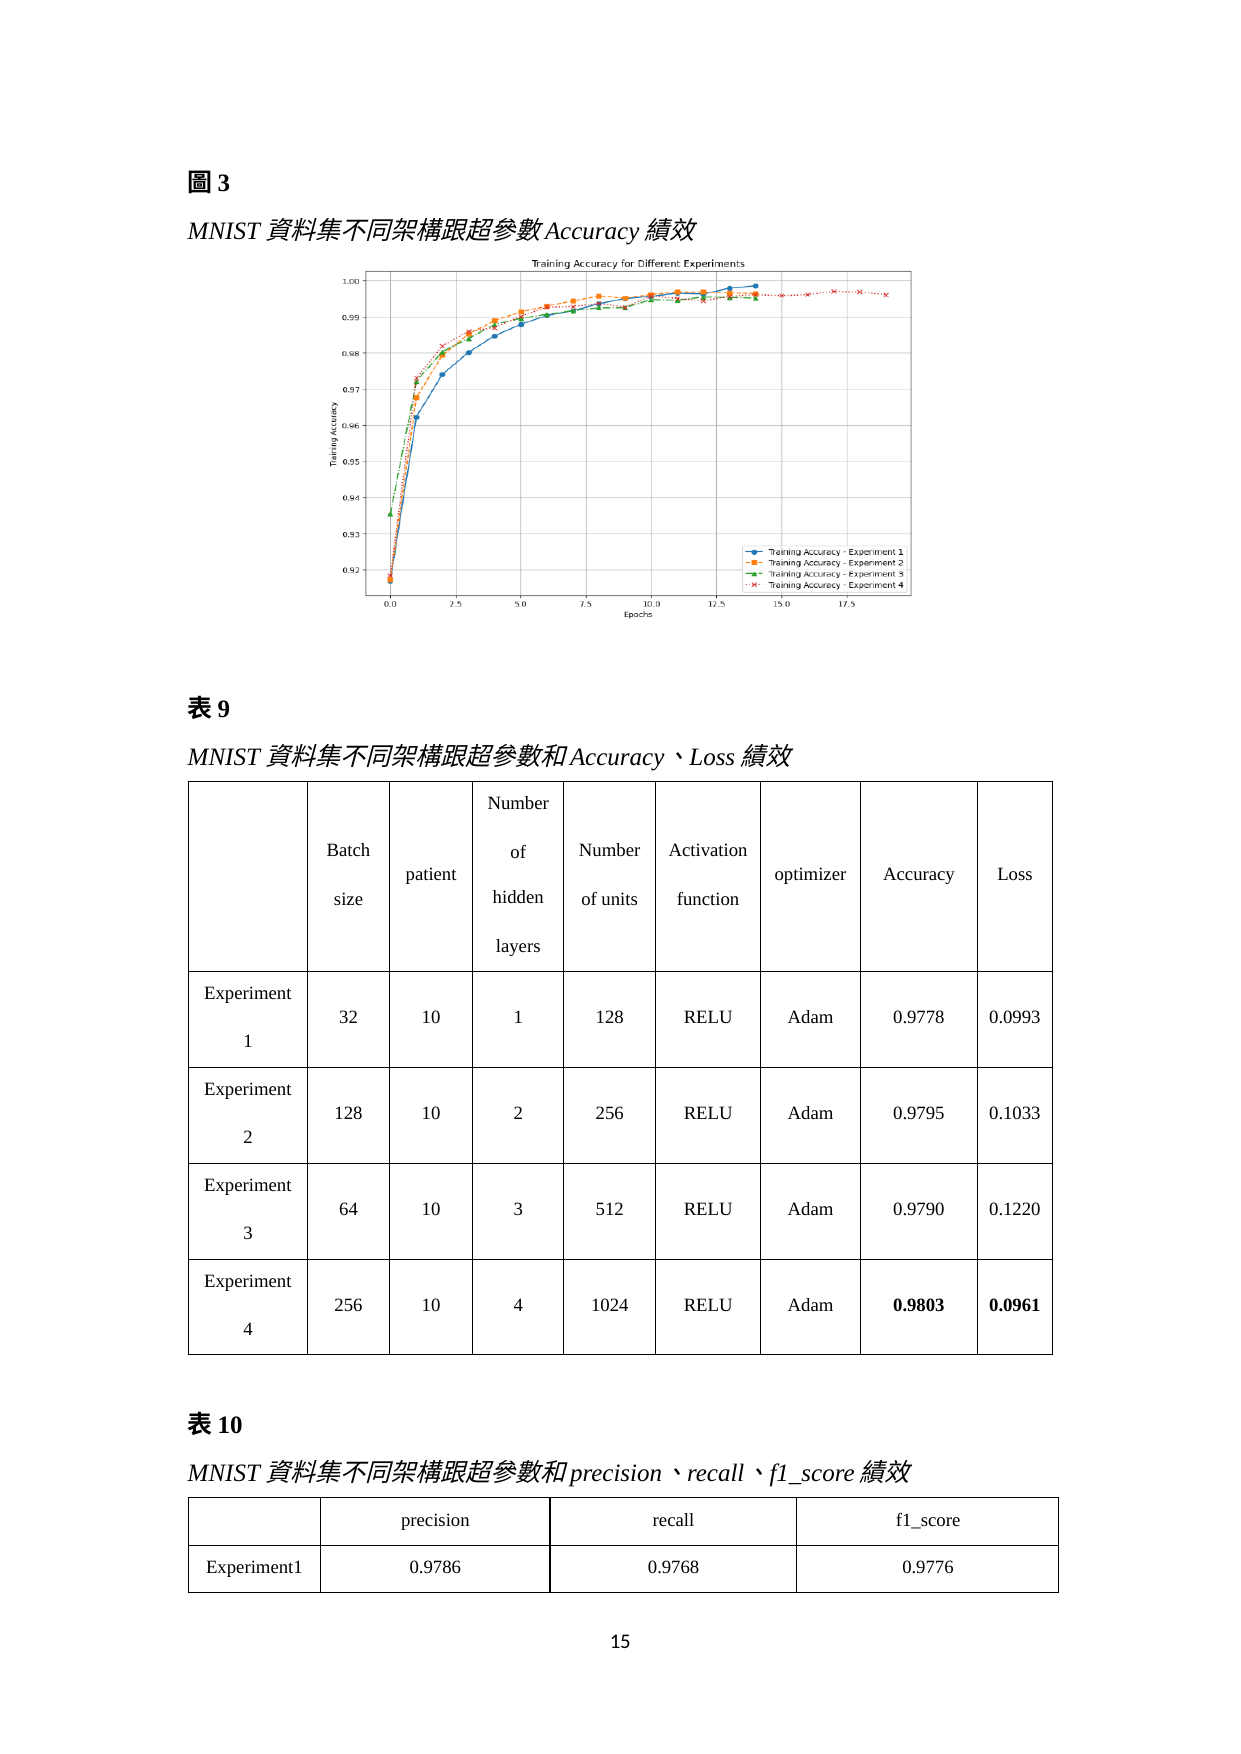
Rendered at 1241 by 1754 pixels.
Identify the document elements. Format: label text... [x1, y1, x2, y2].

table_cell Experiment4 [189, 1260, 307, 1354]
table_cell 0.9768 [551, 1546, 796, 1592]
table_header [189, 782, 307, 971]
text MNIST資料集不同架構跟超參數和Accuracy、Loss績效 [187, 733, 1053, 775]
table_header f1_score [797, 1498, 1058, 1544]
table_cell 32 [308, 972, 389, 1067]
table_header optimizer [761, 782, 860, 971]
text MNIST資料集不同架構跟超參數Accuracy績效 [187, 207, 1053, 249]
table_cell 0.9776 [797, 1546, 1058, 1592]
table_cell 0.0993 [978, 972, 1052, 1067]
text MNIST資料集不同架構跟超參數和precision、recall、f1_score績效 [187, 1449, 1053, 1492]
table_cell 256 [564, 1068, 655, 1162]
text 圖3 [187, 160, 1053, 202]
table_cell Experiment1 [189, 972, 307, 1067]
table_cell Adam [761, 1164, 860, 1258]
table_cell Adam [761, 1068, 860, 1162]
table_cell 0.9795 [861, 1068, 977, 1162]
table_cell 128 [308, 1068, 389, 1162]
table_cell 10 [390, 1164, 472, 1258]
table_header Loss [978, 782, 1052, 971]
table_cell 0.0961 [978, 1260, 1052, 1354]
table_header recall [551, 1498, 796, 1544]
table_header [189, 1498, 320, 1544]
table_cell 10 [390, 1260, 472, 1354]
table_cell 4 [473, 1260, 563, 1354]
table_cell 10 [390, 1068, 472, 1162]
table_cell 1024 [564, 1260, 655, 1354]
table_cell Adam [761, 1260, 860, 1354]
table_header patient [390, 782, 472, 971]
table_cell 256 [308, 1260, 389, 1354]
table_cell 0.1033 [978, 1068, 1052, 1162]
table_cell 1 [473, 972, 563, 1067]
table_cell 3 [473, 1164, 563, 1258]
table_cell RELU [656, 1260, 760, 1354]
table_cell 128 [564, 972, 655, 1067]
text 表10 [187, 1402, 1053, 1444]
table_cell Experiment2 [189, 1068, 307, 1162]
table_cell 0.1220 [978, 1164, 1052, 1258]
table_header precision [321, 1498, 549, 1544]
table_cell 512 [564, 1164, 655, 1258]
text 表9 [187, 686, 1053, 728]
table_header Activation function [656, 782, 760, 971]
table_cell 0.9790 [861, 1164, 977, 1258]
table_cell Experiment3 [189, 1164, 307, 1258]
table_header Number of hidden layers [473, 782, 563, 971]
table_cell 0.9803 [861, 1260, 977, 1354]
table_cell RELU [656, 972, 760, 1067]
table_cell Experiment1 [189, 1546, 320, 1592]
picture [325, 255, 916, 623]
table_cell Adam [761, 972, 860, 1067]
table_cell 0.9786 [321, 1546, 549, 1592]
table_header Number of units [564, 782, 655, 971]
table_header Batch size [308, 782, 389, 971]
table_cell RELU [656, 1164, 760, 1258]
table_cell 2 [473, 1068, 563, 1162]
table_cell 10 [390, 972, 472, 1067]
table_header Accuracy [861, 782, 977, 971]
table_cell RELU [656, 1068, 760, 1162]
table_cell 0.9778 [861, 972, 977, 1067]
table_cell 64 [308, 1164, 389, 1258]
